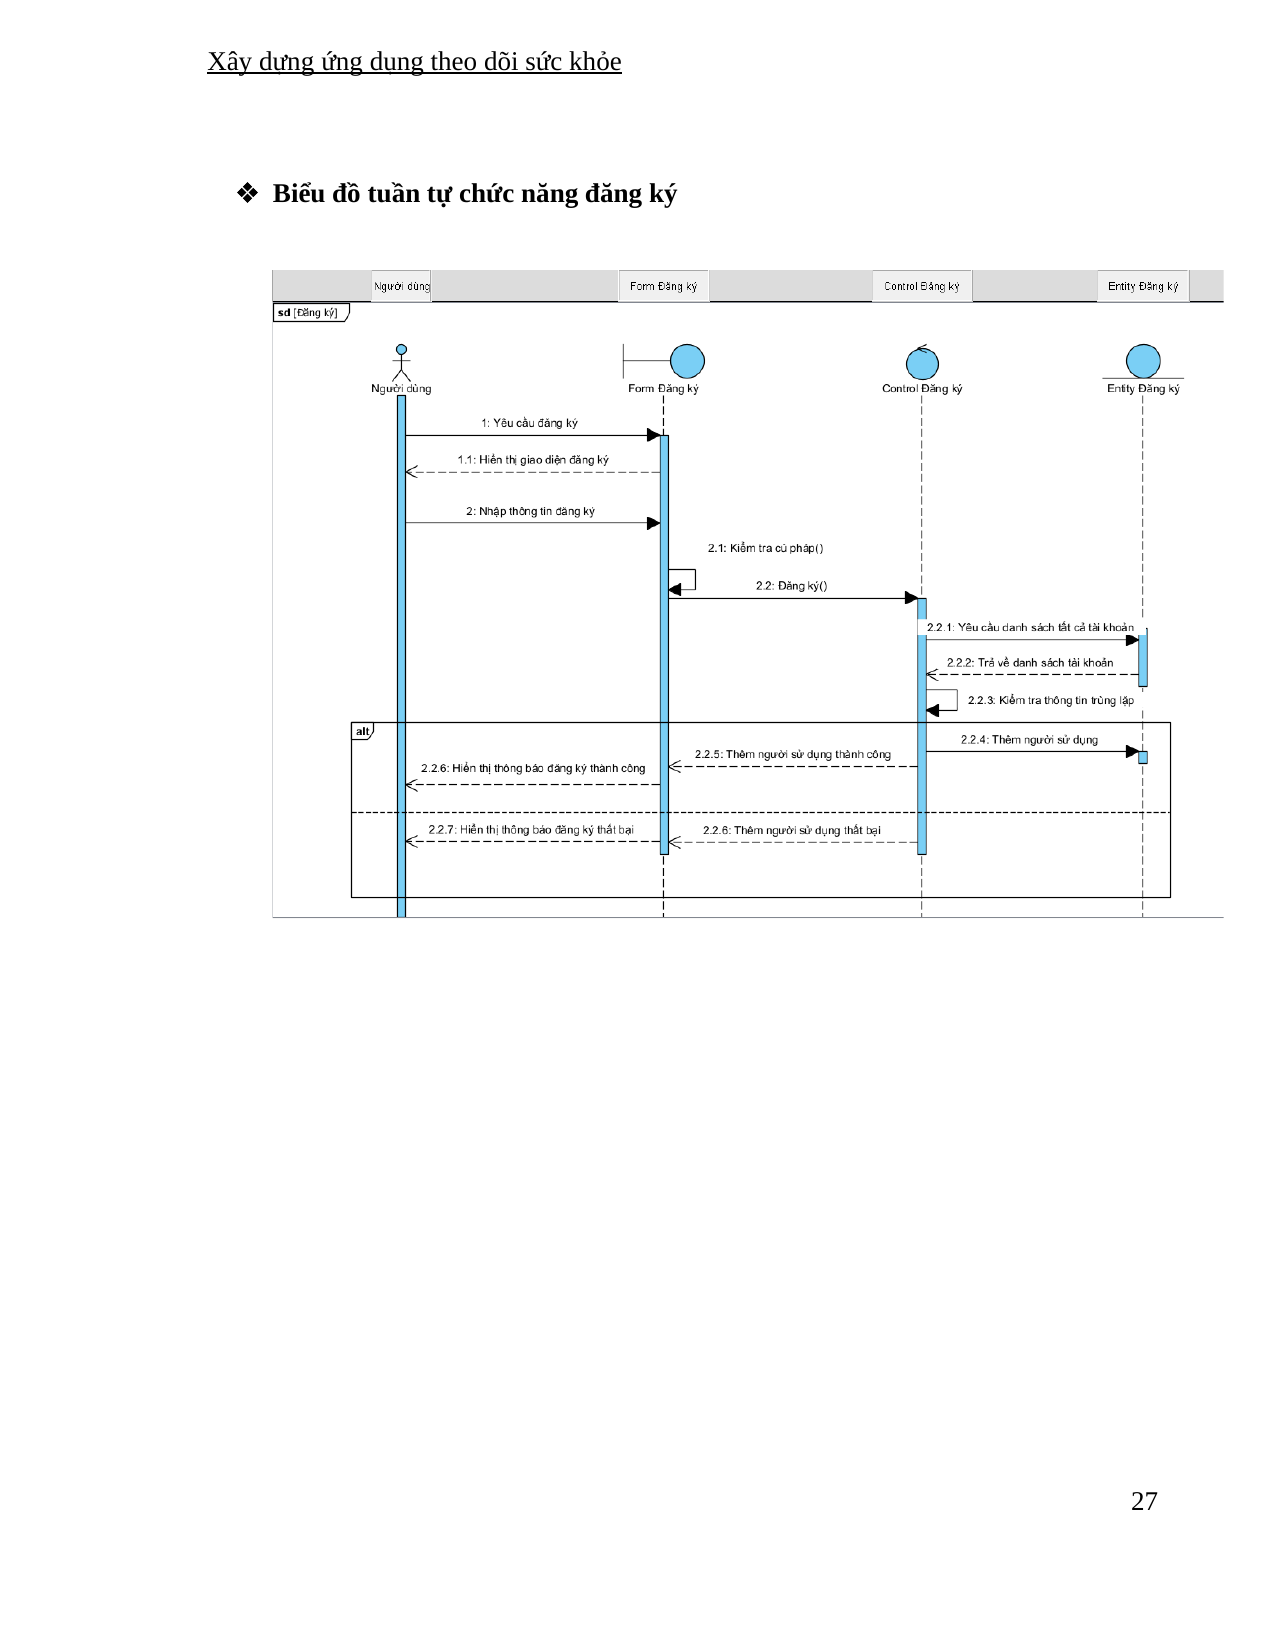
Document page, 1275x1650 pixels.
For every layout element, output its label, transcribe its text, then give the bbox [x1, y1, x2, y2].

picture [272, 270, 1224, 919]
list Biểu đồ tuần tự chức năng đăng ký [235, 177, 1158, 208]
